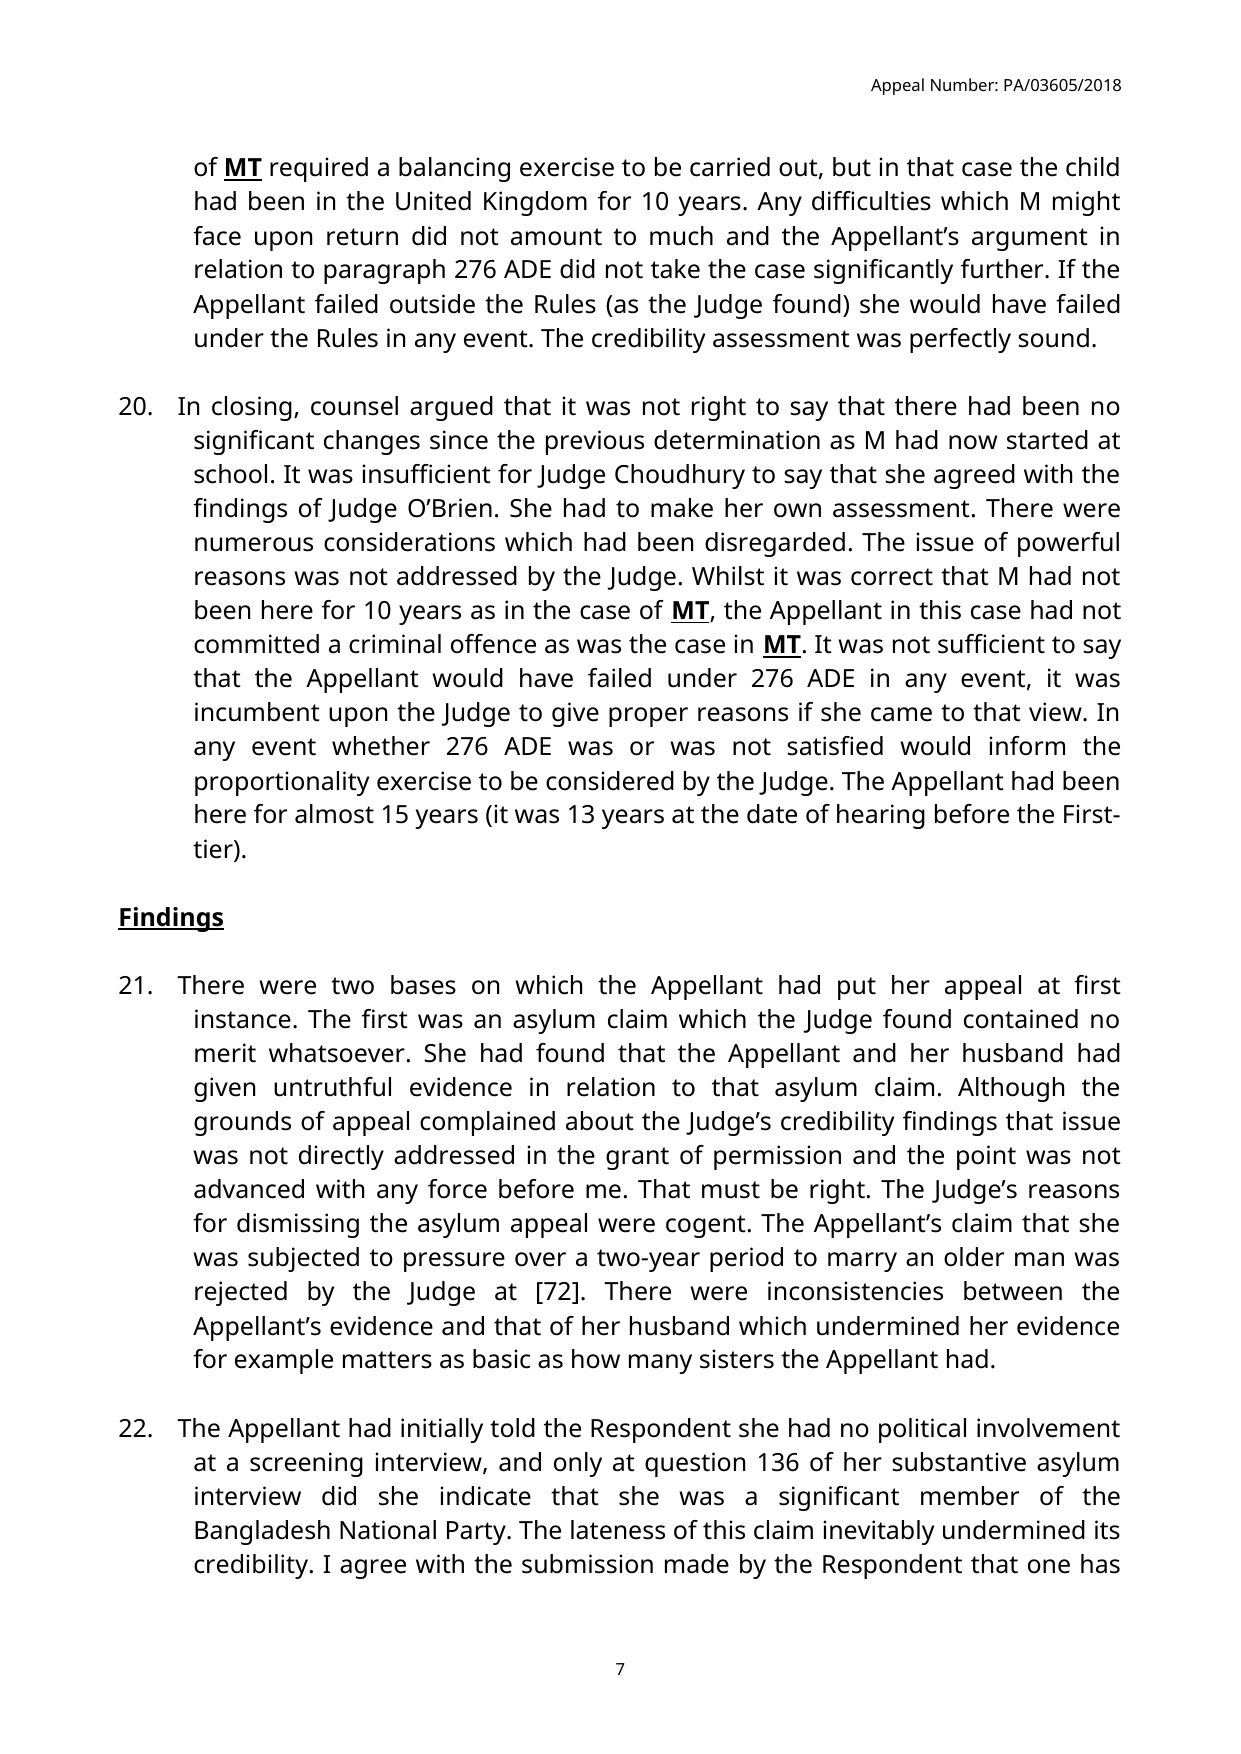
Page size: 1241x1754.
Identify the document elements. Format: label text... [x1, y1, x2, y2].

text Findings [118, 899, 1122, 933]
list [118, 1410, 1122, 1581]
list In closing, counsel argued that it was not right to say that there had been no significant changes since the previous determination as M had now started at school. It was insufficient for Judge Choudhury to say that she agreed with the findings of Judge O’Brien. She had to make her own assessment. There were numerous considerations which had been disregarded. The issue of powerful reasons was not addressed by the Judge. Whilst it was correct that M had not been here for 10 years as in the case of MT, the Appellant in this case had not committed a criminal offence as was the case in MT. It was not sufficient to say that the Appellant would have failed under 276 ADE in any event, it was incumbent upon the Judge to give proper reasons if she came to that view. In any event whether 276 ADE was or was not satisfied would inform the proportionality exercise to be considered by the Judge. The Appellant had been here for almost 15 years (it was 13 years at the date of hearing before the First-tier). [118, 388, 1122, 865]
list There were two bases on which the Appellant had put her appeal at first instance. The first was an asylum claim which the Judge found contained no merit whatsoever. She had found that the Appellant and her husband had given untruthful evidence in relation to that asylum claim. Although the grounds of appeal complained about the Judge’s credibility findings that issue was not directly addressed in the grant of permission and the point was not advanced with any force before me. That must be right. The Judge’s reasons for dismissing the asylum appeal were cogent. The Appellant’s claim that she was subjected to pressure over a two-year period to marry an older man was rejected by the Judge at [72]. There were inconsistencies between the Appellant’s evidence and that of her husband which undermined her evidence for example matters as basic as how many sisters the Appellant had. [118, 967, 1122, 1376]
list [118, 150, 1122, 354]
